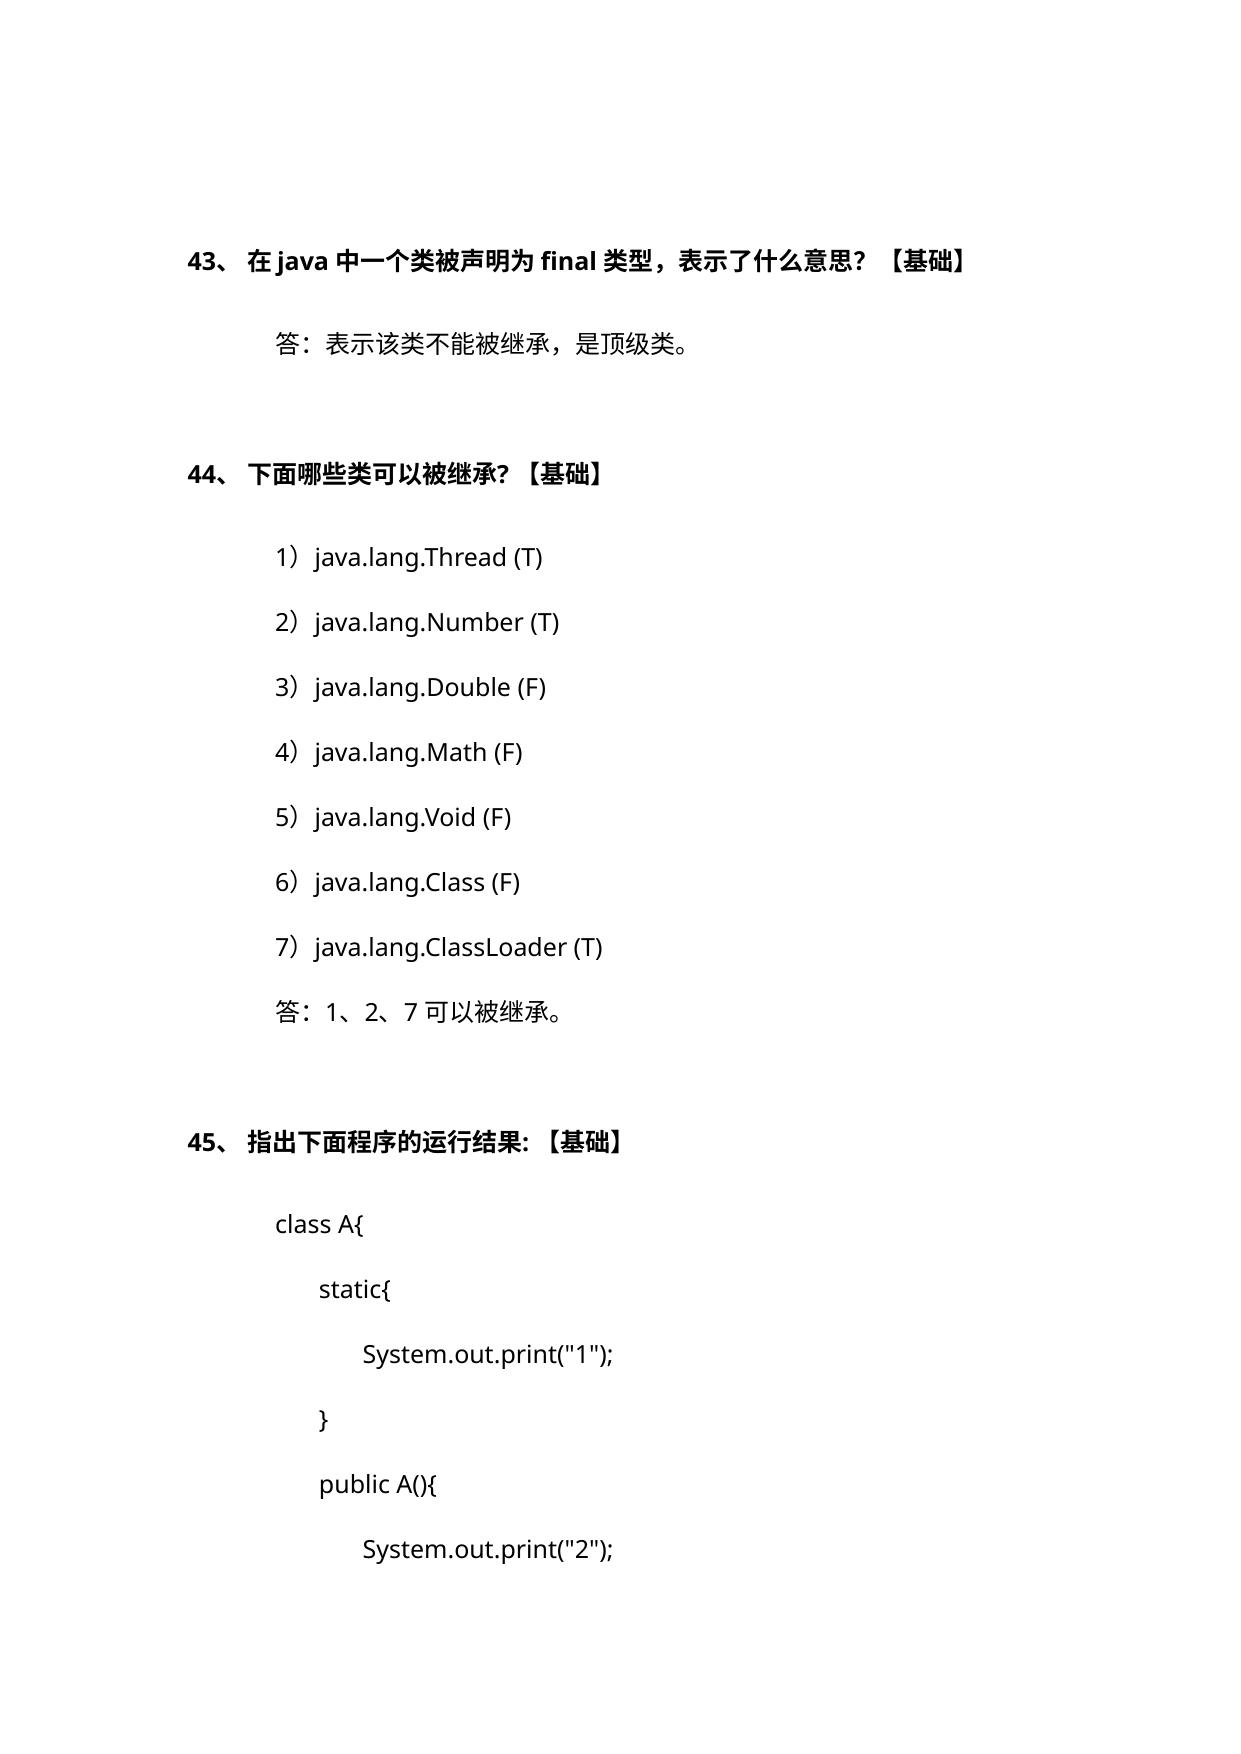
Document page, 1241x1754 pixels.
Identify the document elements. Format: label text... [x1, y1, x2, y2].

list 2）java.lang.Number (T) [231, 588, 1053, 653]
list 答：1、2、7 可以被继承。 [231, 978, 1053, 1043]
list static{ [275, 1256, 1053, 1321]
list 6）java.lang.Class (F) [231, 848, 1053, 913]
list 1）java.lang.Thread (T) [231, 523, 1053, 588]
list } [275, 1386, 1053, 1451]
list System.out.print("1"); [319, 1321, 1053, 1386]
list 指出下面程序的运行结果: 【基础】 [187, 1108, 1053, 1173]
list 答：表示该类不能被继承，是顶级类。 [231, 310, 1053, 375]
list class A{ [231, 1191, 1053, 1256]
list public A(){ [275, 1451, 1053, 1516]
list 3）java.lang.Double (F) [231, 653, 1053, 718]
list 5）java.lang.Void (F) [231, 783, 1053, 848]
list 在java 中一个类被声明为final 类型，表示了什么意思？【基础】 [187, 227, 1053, 292]
list 下面哪些类可以被继承? 【基础】 [187, 440, 1053, 505]
list 4）java.lang.Math (F) [231, 718, 1053, 783]
list System.out.print("2"); [275, 1516, 1053, 1581]
list 7）java.lang.ClassLoader (T) [231, 913, 1053, 978]
